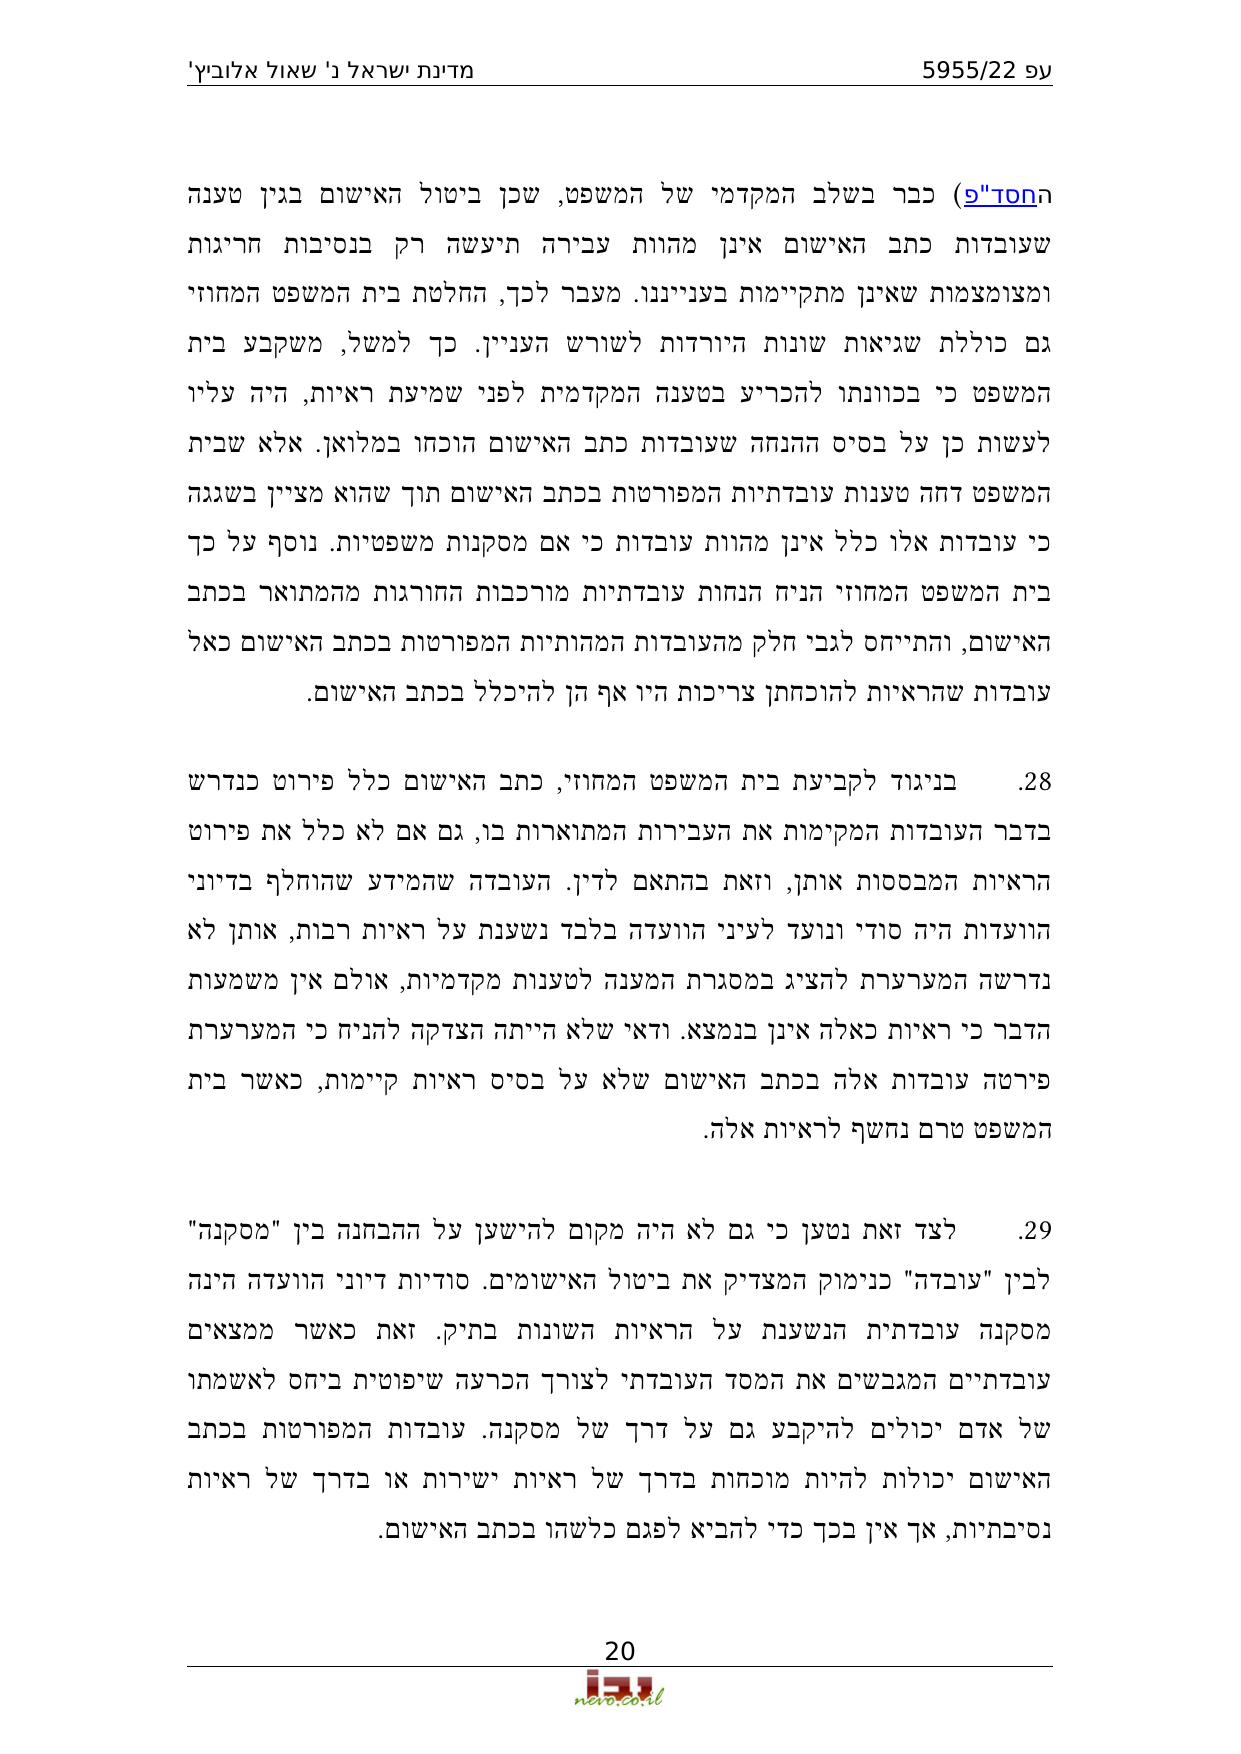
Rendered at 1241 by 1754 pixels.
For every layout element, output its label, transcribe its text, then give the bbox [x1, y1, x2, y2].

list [187, 177, 1053, 708]
list בניגוד לקביעת בית המשפט המחוזי, כתב האישום כלל פירוט כנדרש בדבר העובדות המקימות את העבירות המתוארות בו, גם אם לא כלל את פירוט הראיות המבססות אותן, וזאת בהתאם לדין. העובדה שהמידע שהוחלף בדיוני הוועדות היה סודי ונועד לעיני הוועדה בלבד נשענת על ראיות רבות, אותן לא נדרשה המערערת להציג במסגרת המענה לטענות מקדמיות, אולם אין משמעות הדבר כי ראיות כאלה אינן בנמצא. ודאי שלא הייתה הצדקה להניח כי המערערת פירטה עובדות אלה בכתב האישום שלא על בסיס ראיות קיימות, כאשר בית המשפט טרם נחשף לראיות אלה. [187, 764, 1053, 1146]
list לצד זאת נטען כי גם לא היה מקום להישען על ההבחנה בין "מסקנה" לבין "עובדה" כנימוק המצדיק את ביטול האישומים. סודיות דיוני הוועדה הינה מסקנה עובדתית הנשענת על הראיות השונות בתיק. זאת כאשר ממצאים עובדתיים המגבשים את המסד העובדתי לצורך הכרעה שיפוטית ביחס לאשמתו של אדם יכולים להיקבע גם על דרך של מסקנה. עובדות המפורטות בכתב האישום יכולות להיות מוכחות בדרך של ראיות ישירות או בדרך של ראיות נסיבתיות, אך אין בכך כדי להביא לפגם כלשהו בכתב האישום. [187, 1214, 1053, 1546]
picture [574, 1669, 666, 1707]
